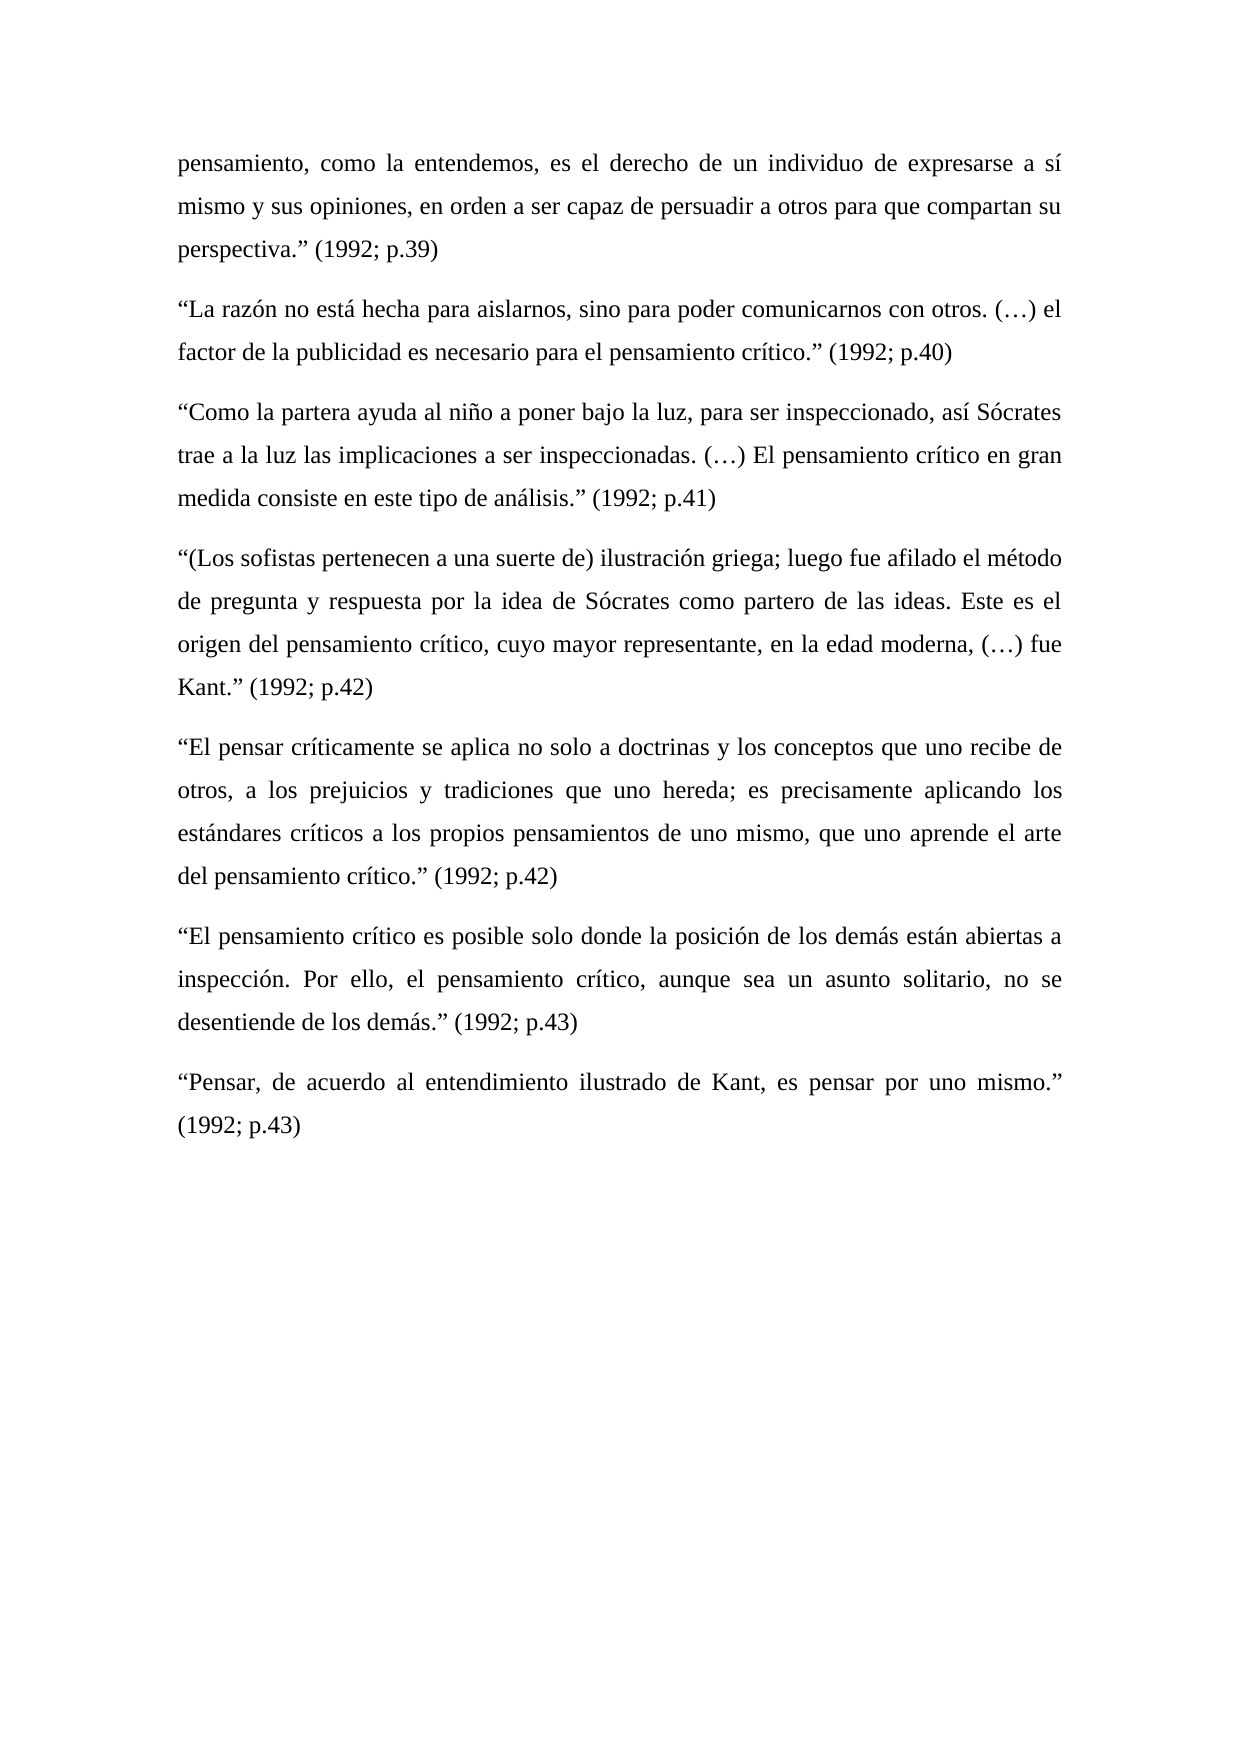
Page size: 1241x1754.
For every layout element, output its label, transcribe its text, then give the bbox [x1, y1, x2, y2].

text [177, 148, 1063, 263]
text “El pensamiento crítico es posible solo donde la posición de los demás están abiertas a inspección. Por ello, el pensamiento crítico, aunque sea un asunto solitario, no se desentiende de los demás.” (1992; p.43) [177, 921, 1063, 1036]
text “(Los sofistas pertenecen a una suerte de) ilustración griega; luego fue afilado el método de pregunta y respuesta por la idea de Sócrates como partero de las ideas. Este es el origen del pensamiento crítico, cuyo mayor representante, en la edad moderna, (…) fue Kant.” (1992; p.42) [177, 543, 1063, 701]
text “El pensar críticamente se aplica no solo a doctrinas y los conceptos que uno recibe de otros, a los prejuicios y tradiciones que uno hereda; es precisamente aplicando los estándares críticos a los propios pensamientos de uno mismo, que uno aprende el arte del pensamiento crítico.” (1992; p.42) [177, 732, 1063, 890]
text “La razón no está hecha para aislarnos, sino para poder comunicarnos con otros. (…) el factor de la publicidad es necesario para el pensamiento crítico.” (1992; p.40) [177, 294, 1063, 366]
text “Pensar, de acuerdo al entendimiento ilustrado de Kant, es pensar por uno mismo.” (1992; p.43) [177, 1067, 1063, 1139]
text “Como la partera ayuda al niño a poner bajo la luz, para ser inspeccionado, así Sócrates trae a la luz las implicaciones a ser inspeccionadas. (…) El pensamiento crítico en gran medida consiste en este tipo de análisis.” (1992; p.41) [177, 397, 1063, 512]
